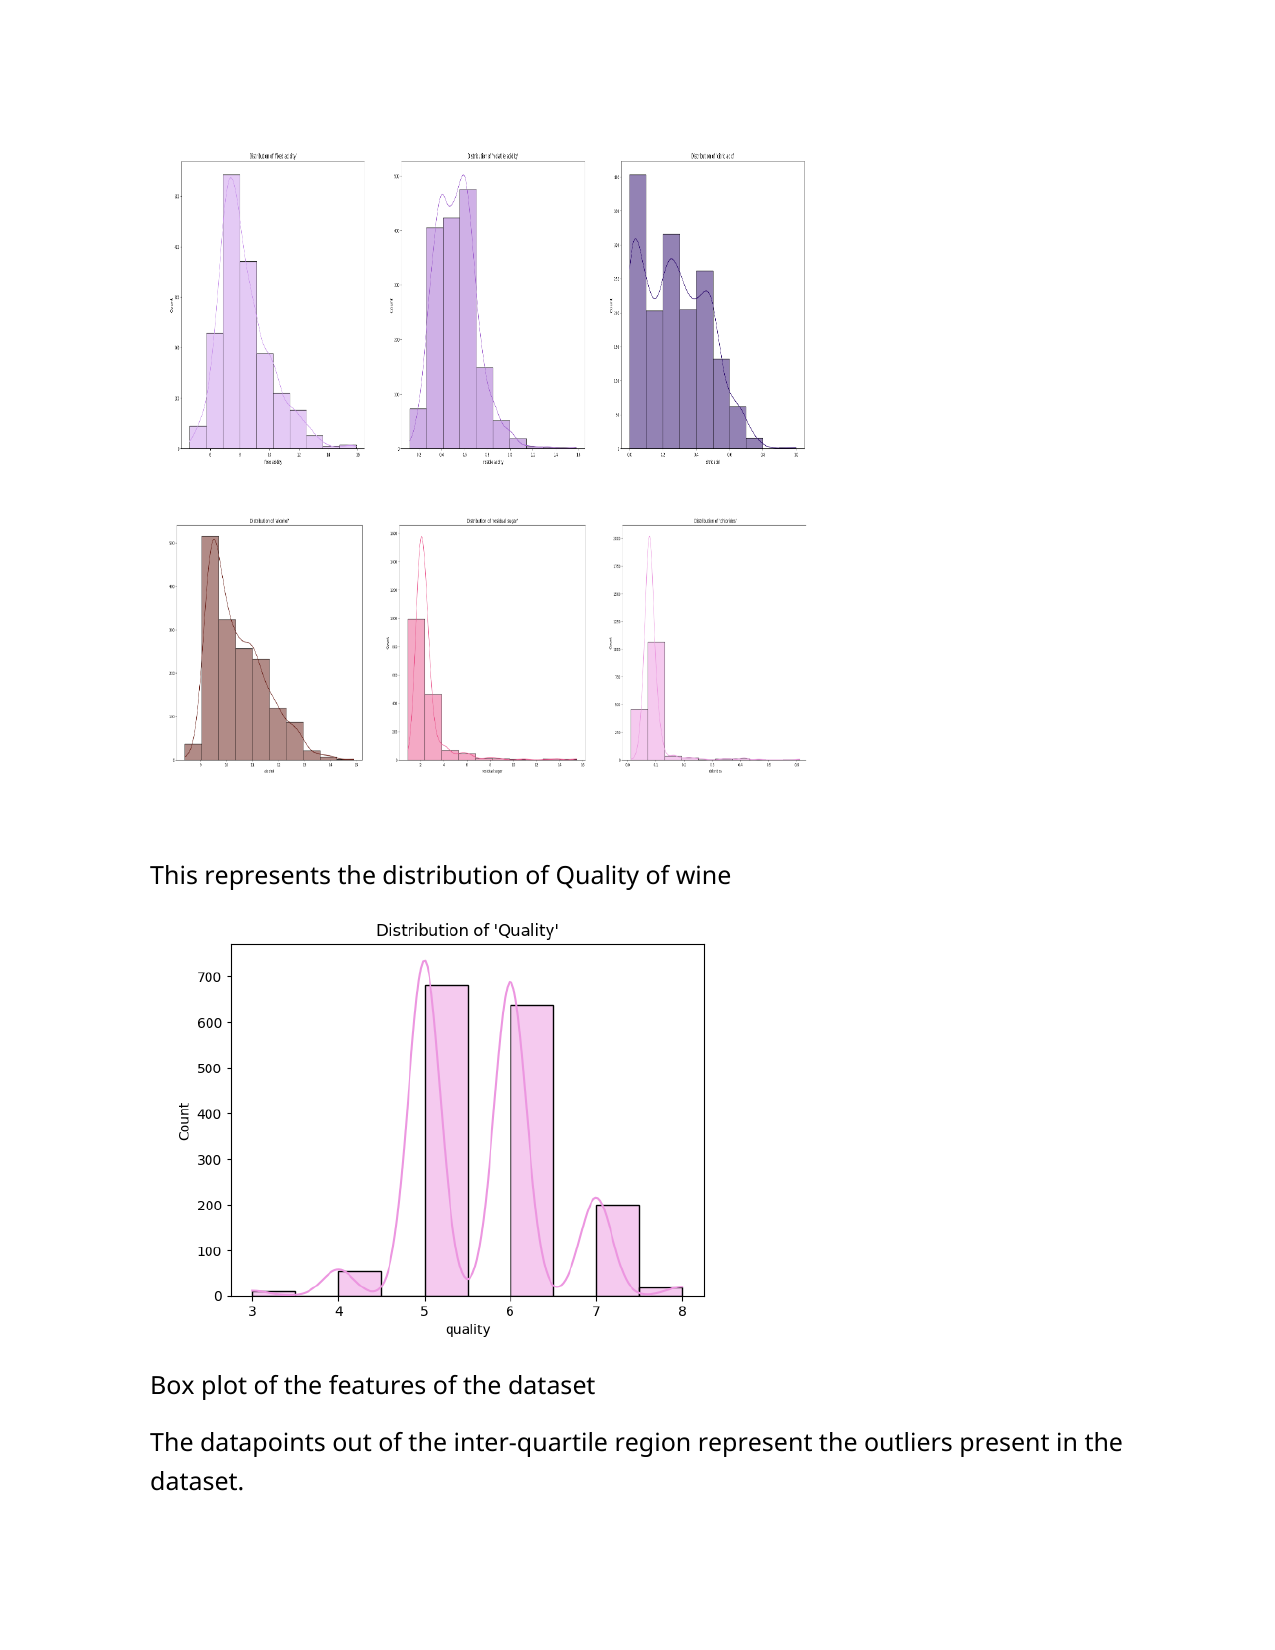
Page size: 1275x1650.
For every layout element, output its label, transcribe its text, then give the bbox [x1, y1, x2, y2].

text This represents the distribution of Quality of wine [150, 858, 1125, 892]
text Box plot of the features of the dataset [150, 1368, 1125, 1402]
text The datapoints out of the inter-quartile region represent the outliers present in the dataset. [150, 1424, 1125, 1498]
